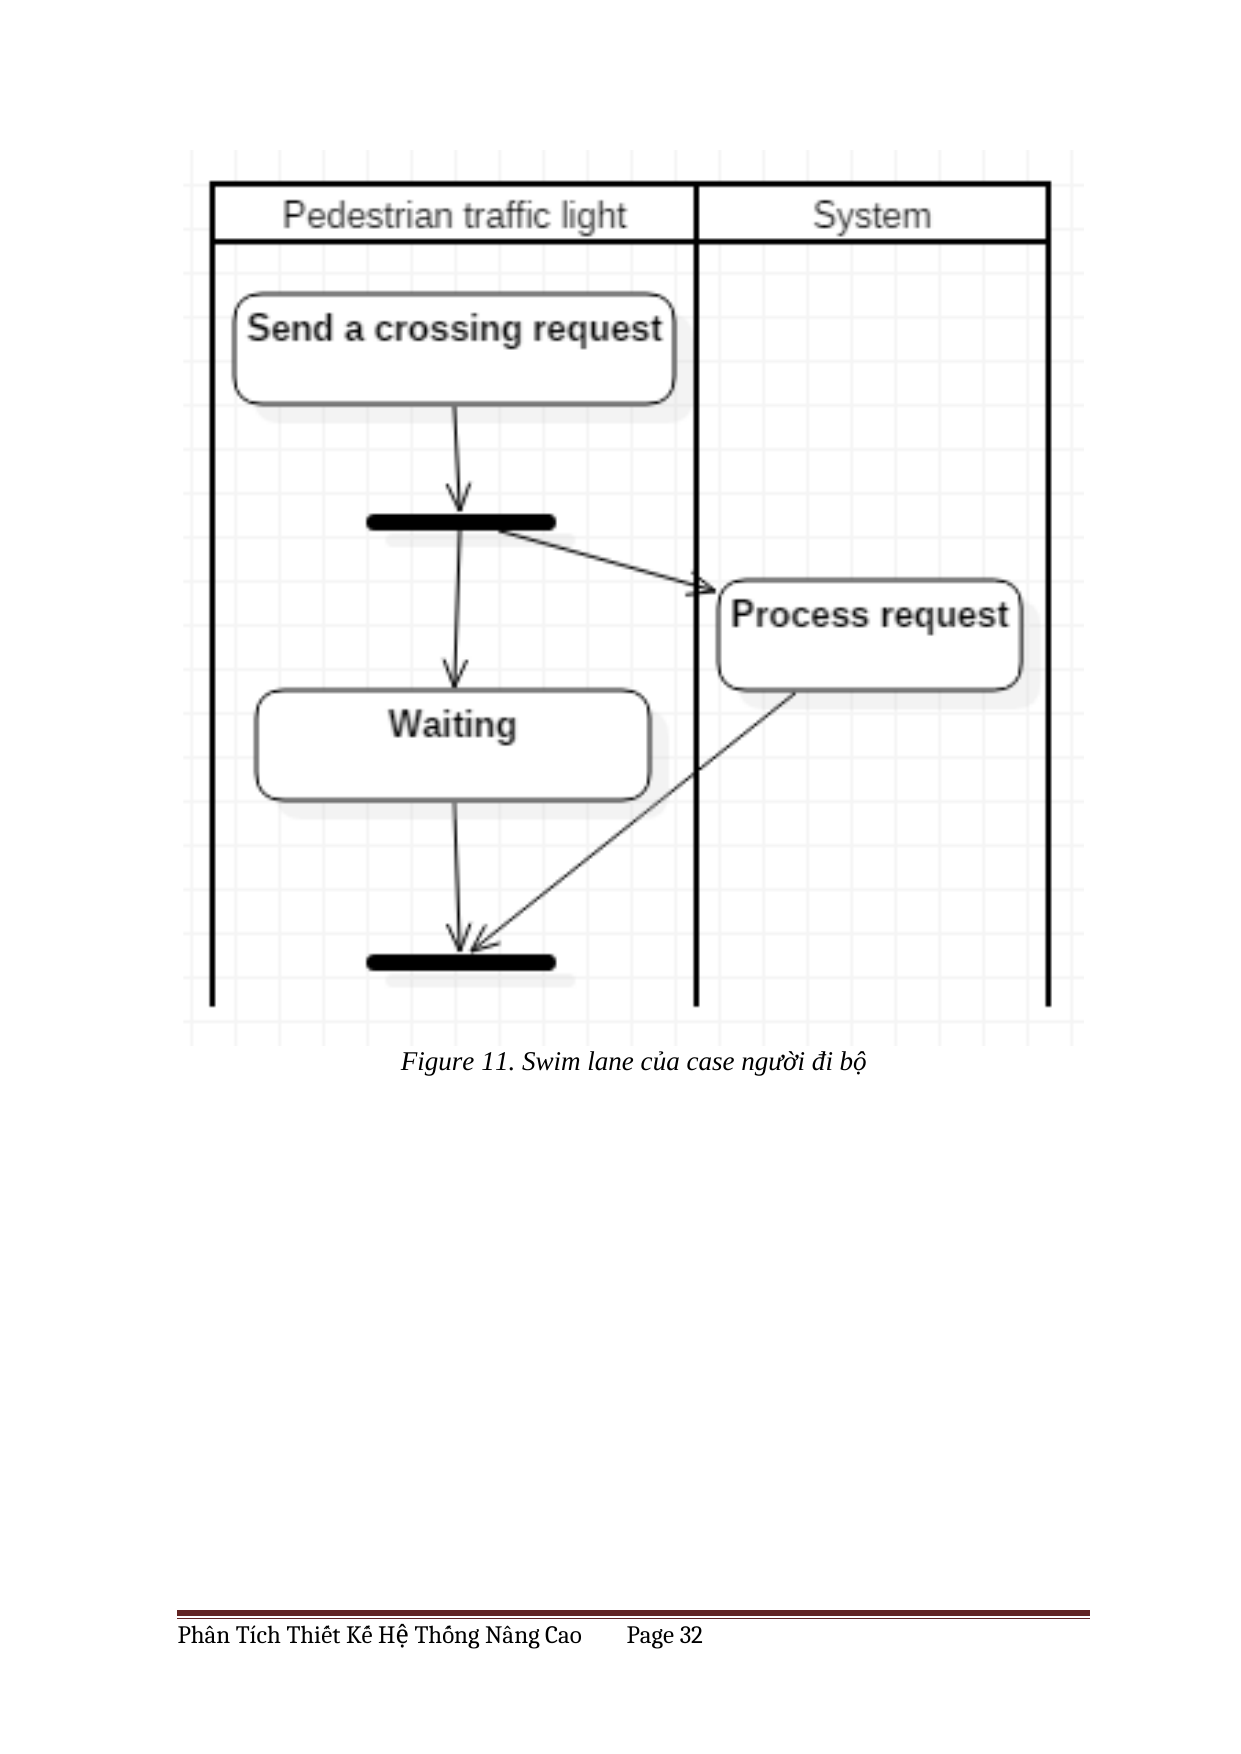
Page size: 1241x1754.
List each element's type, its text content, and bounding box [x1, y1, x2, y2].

picture [183, 150, 1084, 1046]
text Figure 11. Swim lane của case người đi bộ [177, 1045, 1090, 1076]
